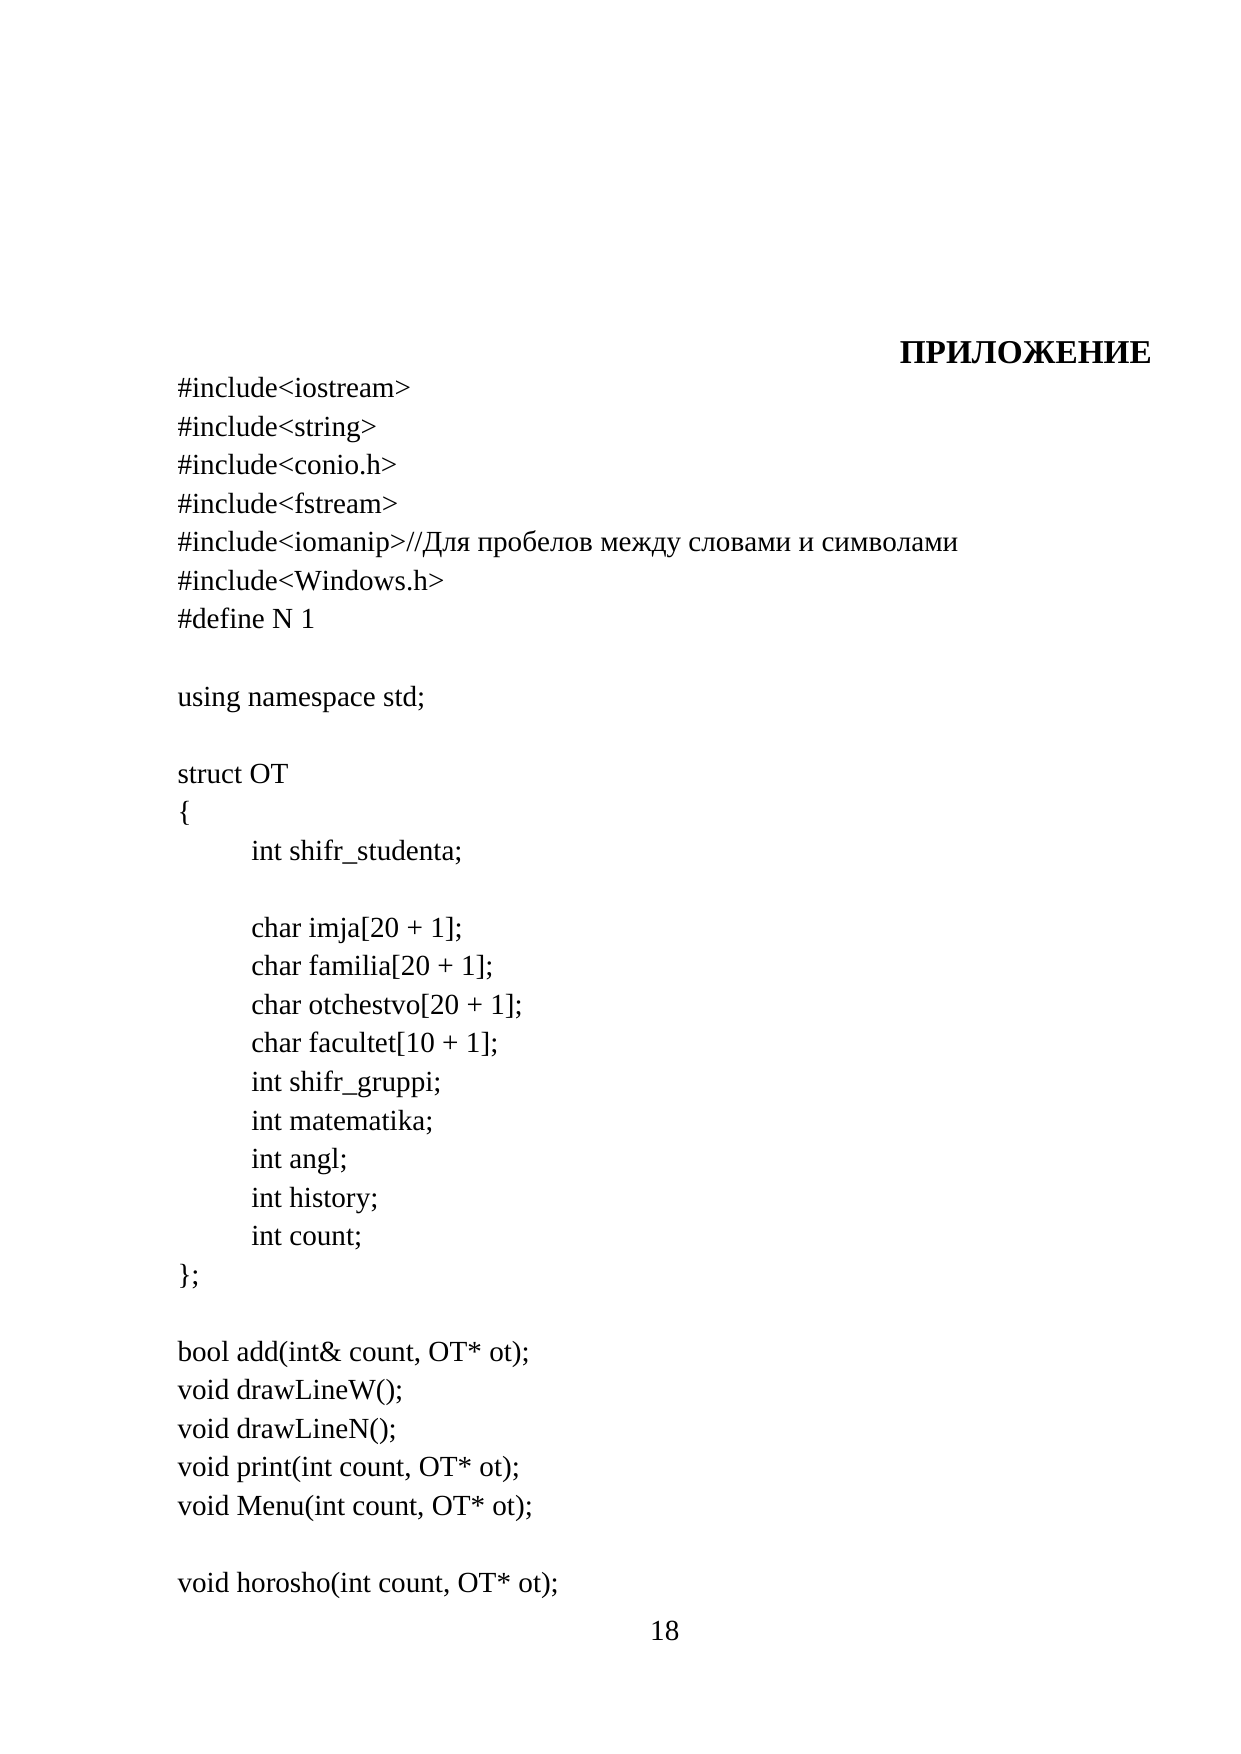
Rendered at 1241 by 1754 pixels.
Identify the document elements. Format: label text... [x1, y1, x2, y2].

text }; [177, 1257, 1152, 1290]
text #include<iostream> [177, 370, 1152, 404]
text int angl; [177, 1141, 1152, 1175]
text #include<Windows.h> [177, 563, 1152, 597]
text #define N 1 [177, 602, 1152, 635]
text #include<fstream> [177, 486, 1152, 519]
text using namespace std; [177, 679, 1152, 712]
text char otchestvo[20 + 1]; [177, 987, 1152, 1021]
subtitle ПРИЛОЖЕНИЕ [177, 332, 1152, 370]
text char facultet[10 + 1]; [177, 1026, 1152, 1059]
text void horosho(int count, OT* ot); [177, 1565, 1152, 1599]
text struct OT [177, 756, 1152, 789]
text int shifr_studenta; [177, 833, 1152, 866]
text void print(int count, OT* ot); [177, 1449, 1152, 1483]
text { [177, 794, 1152, 828]
text void drawLineN(); [177, 1411, 1152, 1444]
text char familia[20 + 1]; [177, 948, 1152, 982]
text char imja[20 + 1]; [177, 910, 1152, 943]
text void Menu(int count, OT* ot); [177, 1488, 1152, 1522]
text int shifr_gruppi; [177, 1064, 1152, 1098]
text int count; [177, 1218, 1152, 1252]
text bool add(int& count, OT* ot); [177, 1334, 1152, 1367]
text int matematika; [177, 1103, 1152, 1136]
text void drawLineW(); [177, 1372, 1152, 1406]
text #include<iomanip>//Для пробелов между словами и символами [177, 524, 1152, 558]
text #include<conio.h> [177, 447, 1152, 481]
text #include<string> [177, 409, 1152, 442]
text int history; [177, 1180, 1152, 1213]
